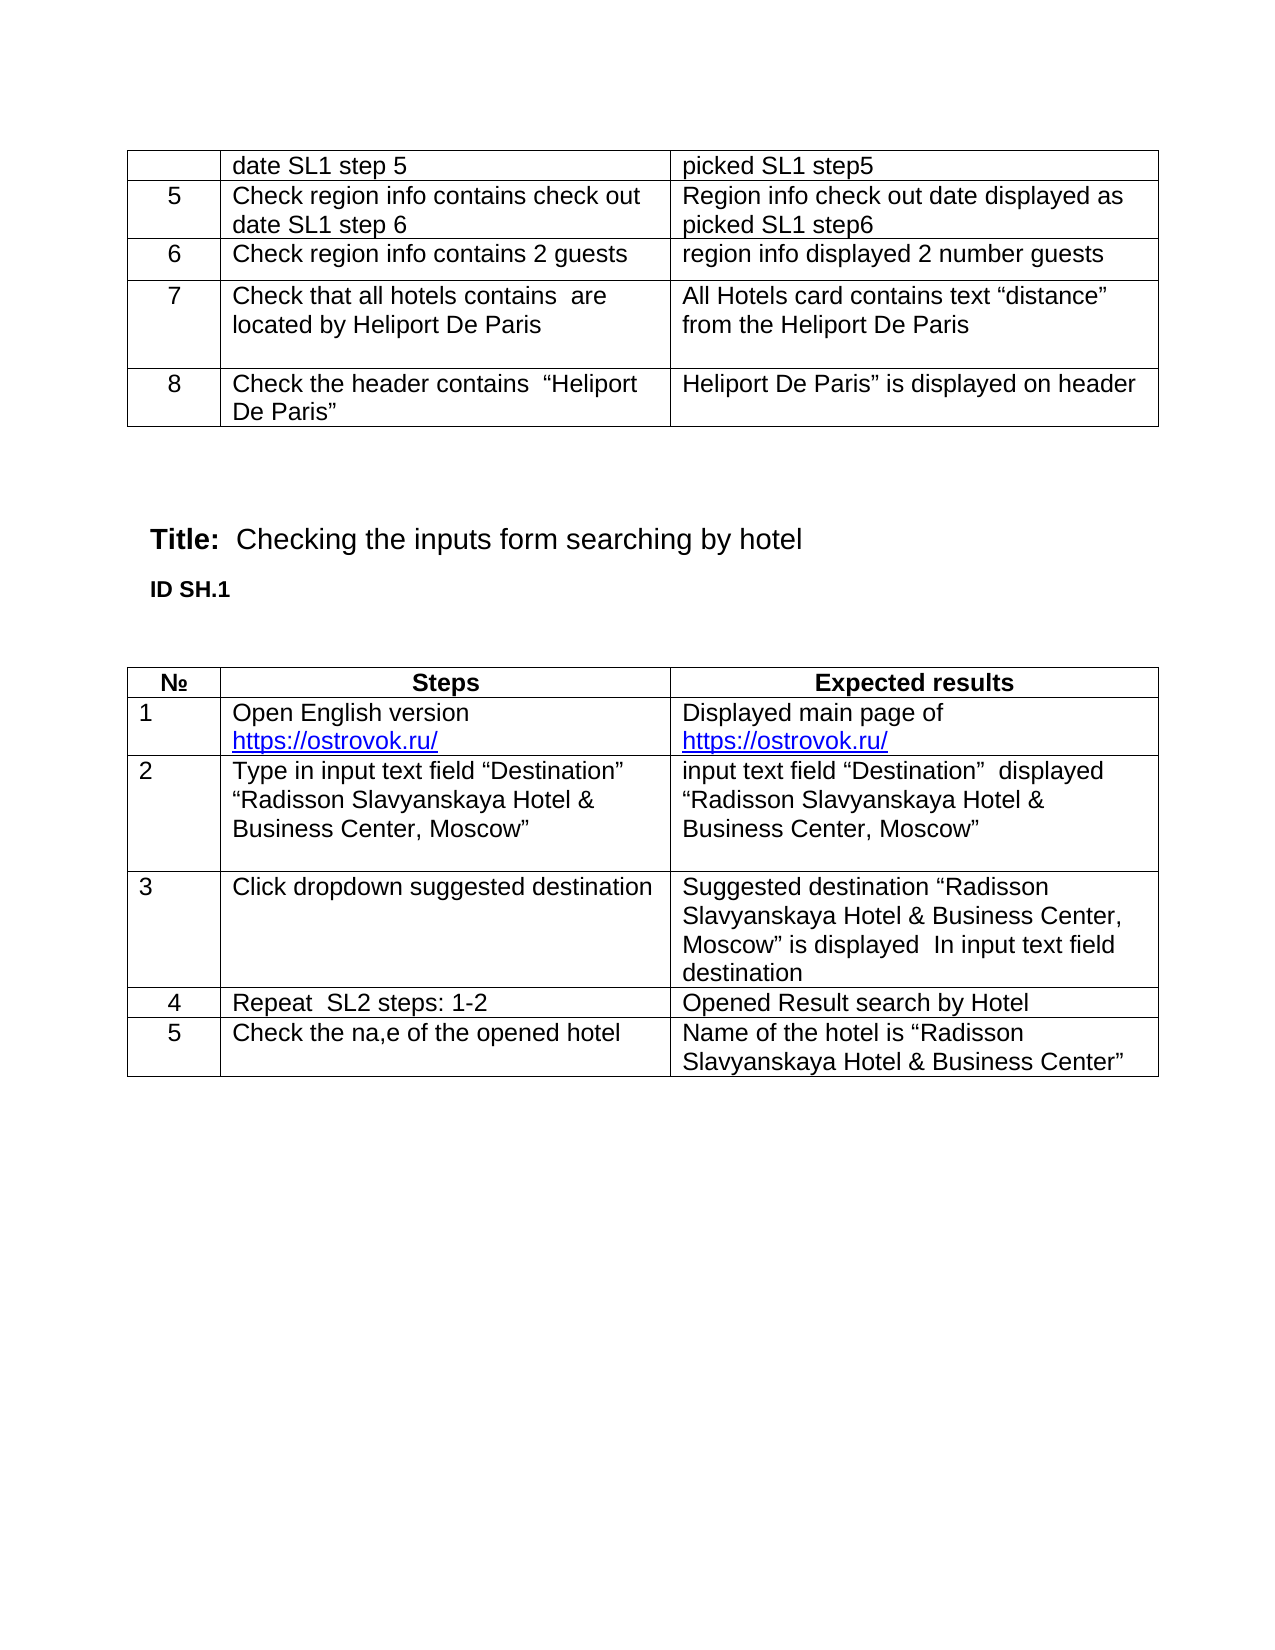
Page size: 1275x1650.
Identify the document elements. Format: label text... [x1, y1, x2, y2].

table_cell Type in input text field “Destination” “Radisson Slavyanskaya Hotel & Business Center, Moscow” [221, 756, 670, 871]
table_cell Opened Result search by Hotel [671, 988, 1158, 1017]
table_cell Check the na,e of the opened hotel [221, 1018, 670, 1076]
table_cell 4 [128, 151, 220, 180]
table_header Steps [221, 668, 670, 697]
table_cell Check the header contains “Heliport De Paris” [221, 369, 670, 426]
table_header Expected results [671, 668, 1158, 697]
table_cell 6 [128, 239, 220, 280]
table_cell Check region info contains 2 guests [221, 239, 670, 280]
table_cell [671, 151, 1158, 180]
table_cell Open English version https://ostrovok.ru/ [221, 698, 670, 755]
table_cell 7 [128, 281, 220, 368]
table_cell Suggested destination “Radisson Slavyanskaya Hotel & Business Center, Moscow” is displayed In input text field destination [671, 872, 1158, 987]
table_cell region info displayed 2 number guests [671, 239, 1158, 280]
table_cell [221, 151, 670, 180]
table_cell Click dropdown suggested destination [221, 872, 670, 987]
table_cell 5 [128, 181, 220, 238]
table_cell 5 [128, 1018, 220, 1076]
table_cell 3 [128, 872, 220, 987]
table_cell All Hotels card contains text “distance” from the Heliport De Paris [671, 281, 1158, 368]
table_cell Check region info contains check out date SL1 step 6 [221, 181, 670, 238]
table_cell 4 [128, 988, 220, 1017]
table_header № [128, 668, 220, 697]
table_cell 1 [128, 698, 220, 755]
table_cell 8 [128, 369, 220, 426]
table_cell Name of the hotel is “Radisson Slavyanskaya Hotel & Business Center” [671, 1018, 1158, 1076]
text Title: Checking the inputs form searching by hotel [150, 522, 1228, 556]
table_cell Displayed main page of https://ostrovok.ru/ [671, 698, 1158, 755]
table_cell Check that all hotels contains are located by Heliport De Paris [221, 281, 670, 368]
table_cell Heliport De Paris” is displayed on header [671, 369, 1158, 426]
table_cell Repeat SL2 steps: 1-2 [221, 988, 670, 1017]
table_cell input text field “Destination” displayed “Radisson Slavyanskaya Hotel & Business Center, Moscow” [671, 756, 1158, 871]
text ID SH.1 [150, 576, 1228, 602]
table_cell Region info check out date displayed as picked SL1 step6 [671, 181, 1158, 238]
table_cell 2 [128, 756, 220, 871]
